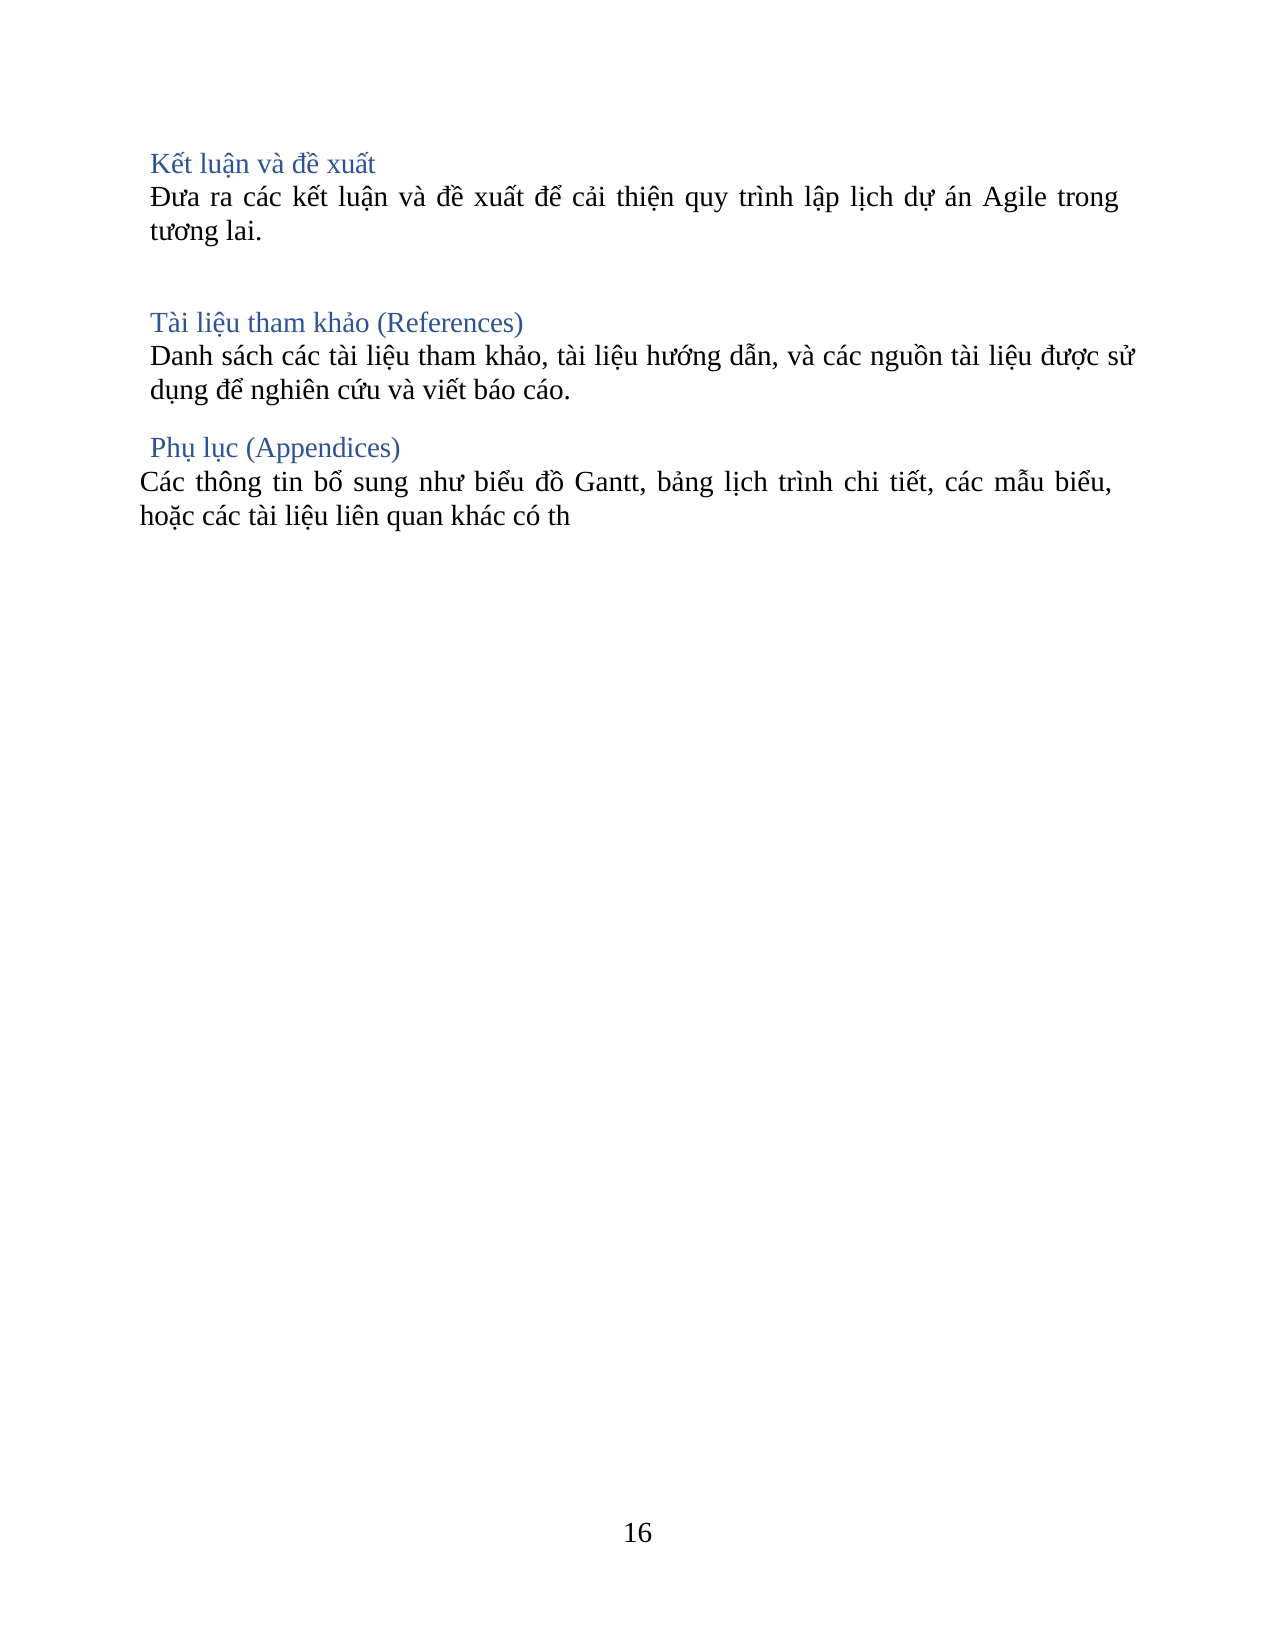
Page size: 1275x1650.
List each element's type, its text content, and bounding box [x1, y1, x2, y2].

subtitle Tài liệu tham khảo (References) [150, 305, 1135, 338]
text Đưa ra các kết luận và đề xuất để cải thiện quy trình lập lịch dự án Agile trong tương lai. [150, 179, 1118, 247]
subtitle Phụ lục (Appendices) [150, 431, 1135, 464]
text Các thông tin bổ sung như biểu đồ Gantt, bảng lịch trình chi tiết, các mẫu biểu, hoặc các tài liệu liên quan khác có th [139, 464, 1113, 531]
subtitle Kết luận và đề xuất [150, 146, 1135, 179]
text Danh sách các tài liệu tham khảo, tài liệu hướng dẫn, và các nguồn tài liệu được sử dụng để nghiên cứu và viết báo cáo. [150, 338, 1135, 406]
